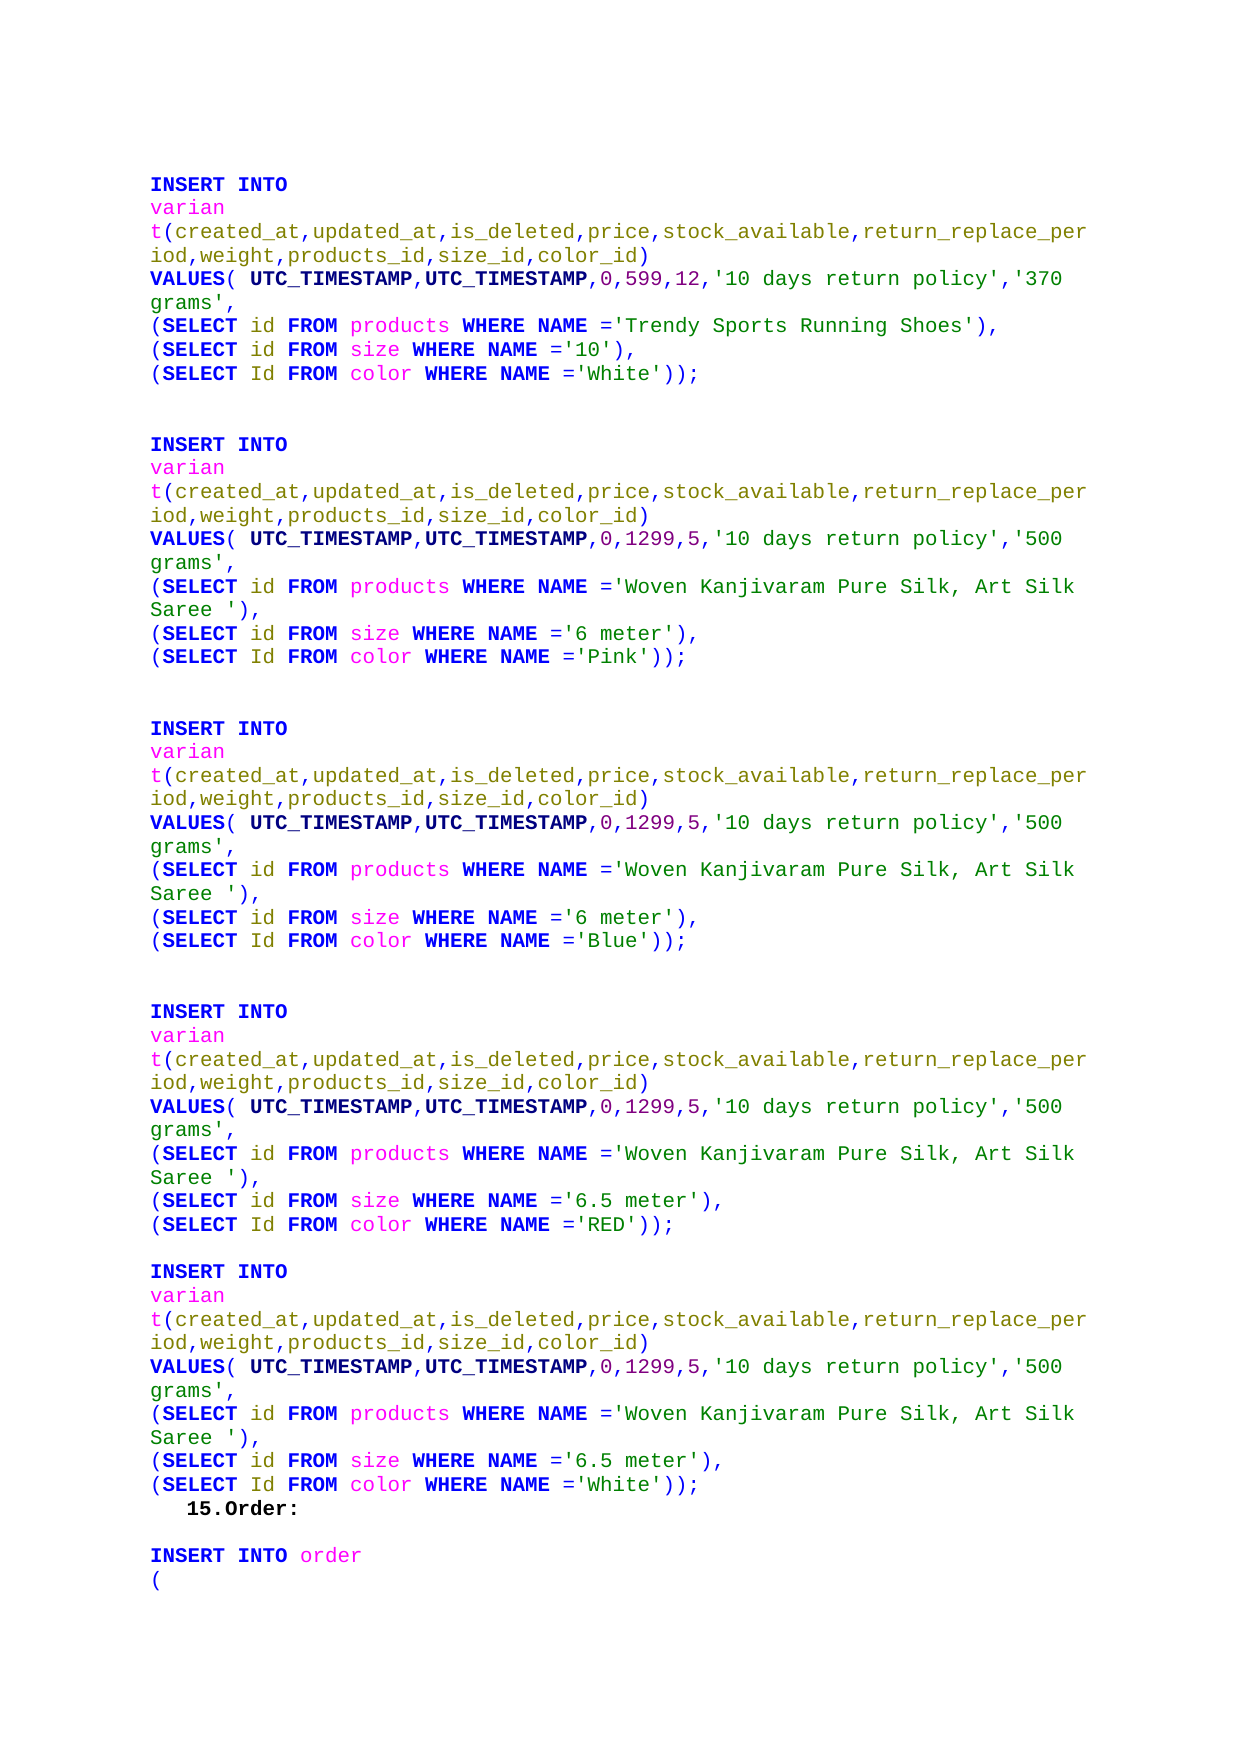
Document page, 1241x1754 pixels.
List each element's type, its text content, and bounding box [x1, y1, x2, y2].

text (SELECT Id FROM color WHERE NAME ='Blue')); [150, 930, 1090, 954]
text INSERT INTO variant(created_at,updated_at,is_deleted,price,stock_available,return_replace_period,weight,products_id,size_id,color_id) [150, 1001, 1090, 1096]
text (SELECT id FROM size WHERE NAME ='10'), [150, 339, 1090, 363]
text VALUES( UTC_TIMESTAMP,UTC_TIMESTAMP,0,1299,5,'10 days return policy','500 grams', [150, 528, 1090, 576]
text (SELECT id FROM products WHERE NAME ='Woven Kanjivaram Pure Silk, Art Silk Saree '), [150, 1143, 1090, 1190]
text (SELECT Id FROM color WHERE NAME ='White')); [150, 1474, 1090, 1498]
text (SELECT Id FROM color WHERE NAME ='RED')); [150, 1214, 1090, 1238]
text VALUES( UTC_TIMESTAMP,UTC_TIMESTAMP,0,1299,5,'10 days return policy','500 grams', [150, 1356, 1090, 1403]
text (SELECT id FROM size WHERE NAME ='6.5 meter'), [150, 1190, 1090, 1214]
text (SELECT id FROM products WHERE NAME ='Trendy Sports Running Shoes'), [150, 316, 1090, 339]
text (SELECT id FROM products WHERE NAME ='Woven Kanjivaram Pure Silk, Art Silk Saree '), [150, 859, 1090, 907]
list Order: [186, 1498, 1090, 1521]
text (SELECT id FROM size WHERE NAME ='6.5 meter'), [150, 1451, 1090, 1474]
text INSERT INTO variant(created_at,updated_at,is_deleted,price,stock_available,return_replace_period,weight,products_id,size_id,color_id) [150, 174, 1090, 268]
text INSERT INTO variant(created_at,updated_at,is_deleted,price,stock_available,return_replace_period,weight,products_id,size_id,color_id) [150, 434, 1090, 528]
text (SELECT Id FROM color WHERE NAME ='White')); [150, 363, 1090, 386]
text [150, 1545, 1090, 1592]
text INSERT INTO variant(created_at,updated_at,is_deleted,price,stock_available,return_replace_period,weight,products_id,size_id,color_id) [150, 1261, 1090, 1356]
text (SELECT id FROM size WHERE NAME ='6 meter'), [150, 907, 1090, 930]
text (SELECT Id FROM color WHERE NAME ='Pink')); [150, 647, 1090, 670]
text VALUES( UTC_TIMESTAMP,UTC_TIMESTAMP,0,599,12,'10 days return policy','370 grams', [150, 268, 1090, 316]
text (SELECT id FROM products WHERE NAME ='Woven Kanjivaram Pure Silk, Art Silk Saree '), [150, 576, 1090, 623]
text INSERT INTO variant(created_at,updated_at,is_deleted,price,stock_available,return_replace_period,weight,products_id,size_id,color_id) [150, 717, 1090, 812]
text (SELECT id FROM products WHERE NAME ='Woven Kanjivaram Pure Silk, Art Silk Saree '), [150, 1403, 1090, 1451]
text (SELECT id FROM size WHERE NAME ='6 meter'), [150, 623, 1090, 647]
text VALUES( UTC_TIMESTAMP,UTC_TIMESTAMP,0,1299,5,'10 days return policy','500 grams', [150, 812, 1090, 859]
text VALUES( UTC_TIMESTAMP,UTC_TIMESTAMP,0,1299,5,'10 days return policy','500 grams', [150, 1096, 1090, 1143]
